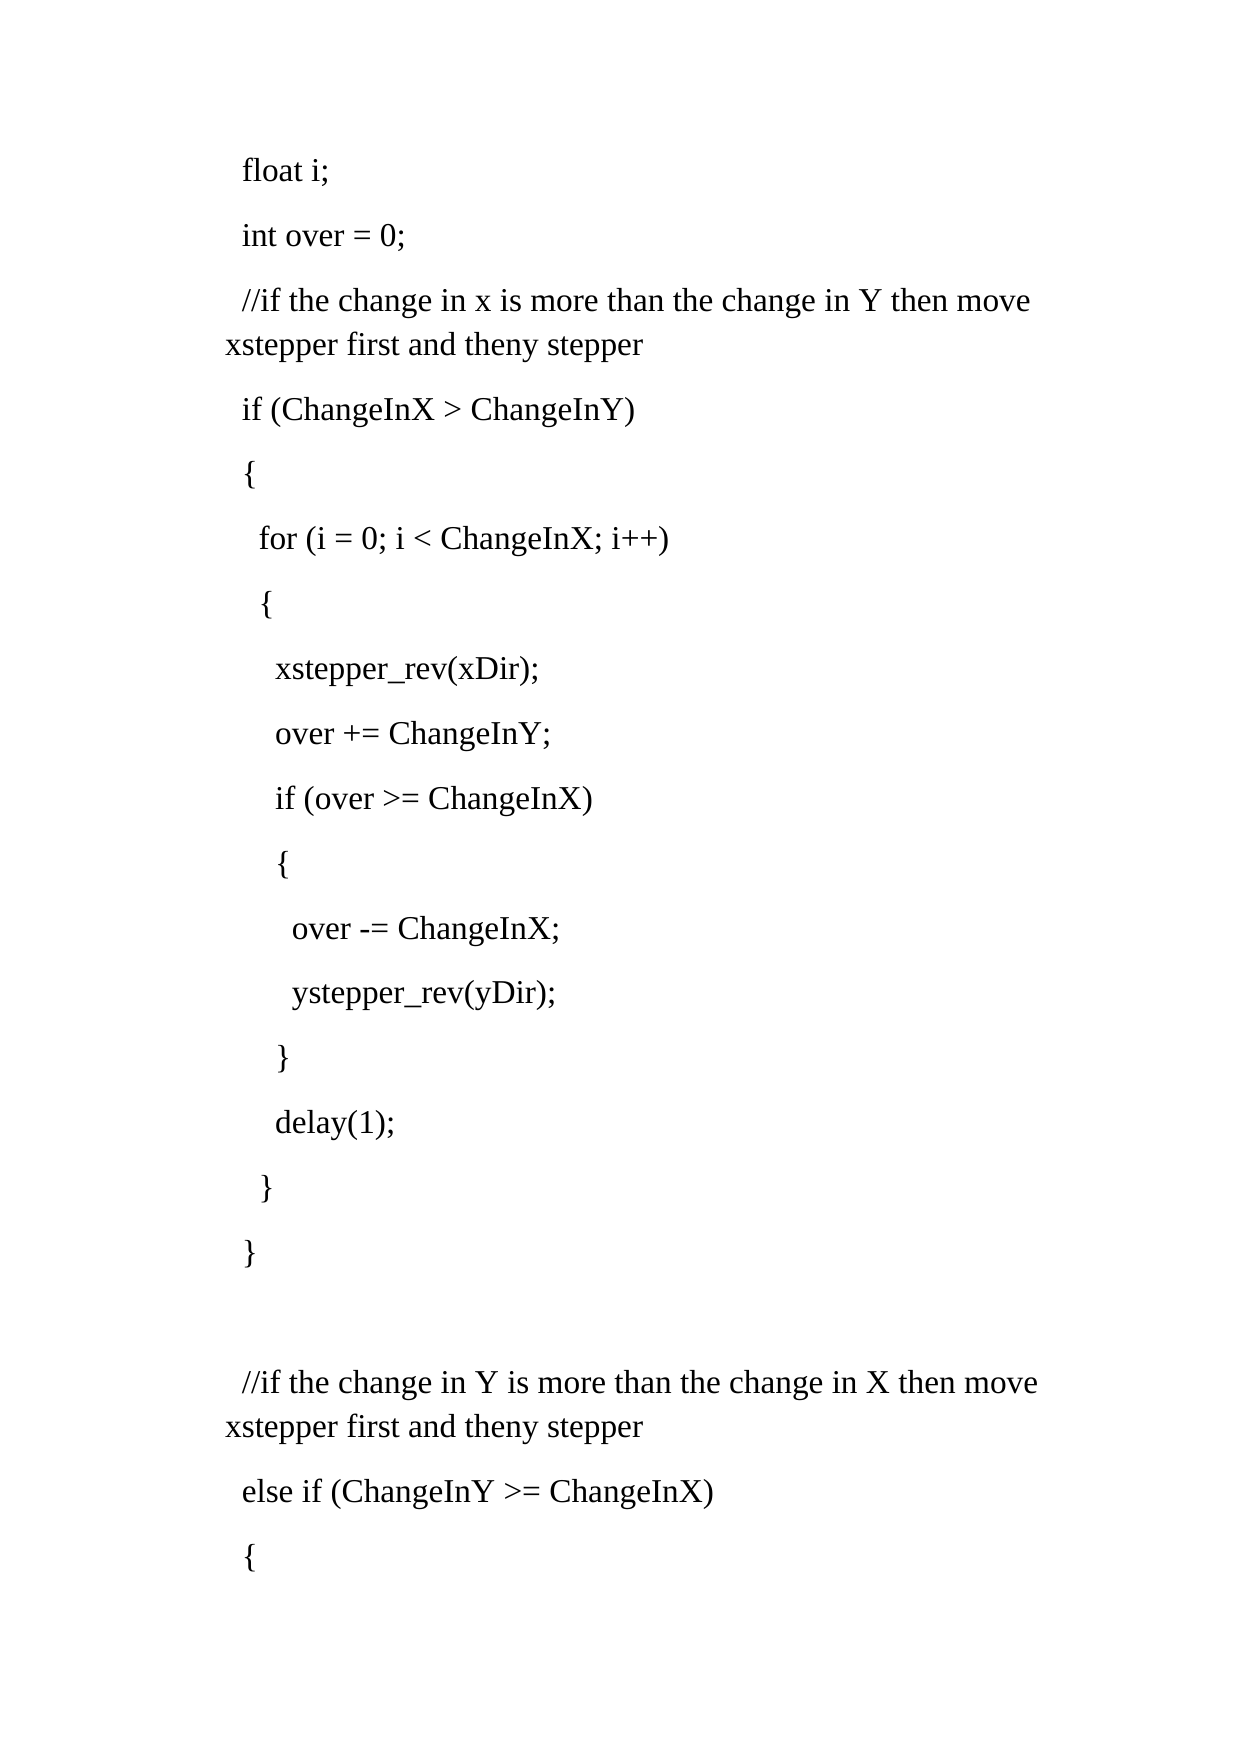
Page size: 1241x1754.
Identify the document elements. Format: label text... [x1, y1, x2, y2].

text for (i = 0; i < ChangeInX; i++) [225, 518, 1090, 557]
text over -= ChangeInX; [225, 908, 1090, 946]
text if (ChangeInX > ChangeInY) [225, 389, 1090, 427]
text ystepper_rev(yDir); [225, 973, 1090, 1011]
text } [225, 1167, 1090, 1206]
text //if the change in Y is more than the change in X then move xstepper first and theny stepper [225, 1362, 1090, 1444]
text { [225, 583, 1090, 622]
text { [225, 454, 1090, 492]
text xstepper_rev(xDir); [225, 648, 1090, 687]
text over += ChangeInY; [225, 713, 1090, 752]
text int over = 0; [225, 215, 1090, 253]
text { [225, 843, 1090, 881]
text } [225, 1232, 1090, 1271]
text } [225, 1038, 1090, 1076]
text float i; [225, 150, 1090, 188]
text delay(1); [225, 1103, 1090, 1141]
text { [225, 1536, 1090, 1574]
text if (over >= ChangeInX) [225, 778, 1090, 816]
text else if (ChangeInY >= ChangeInX) [225, 1471, 1090, 1509]
text //if the change in x is more than the change in Y then move xstepper first and theny stepper [225, 280, 1090, 362]
